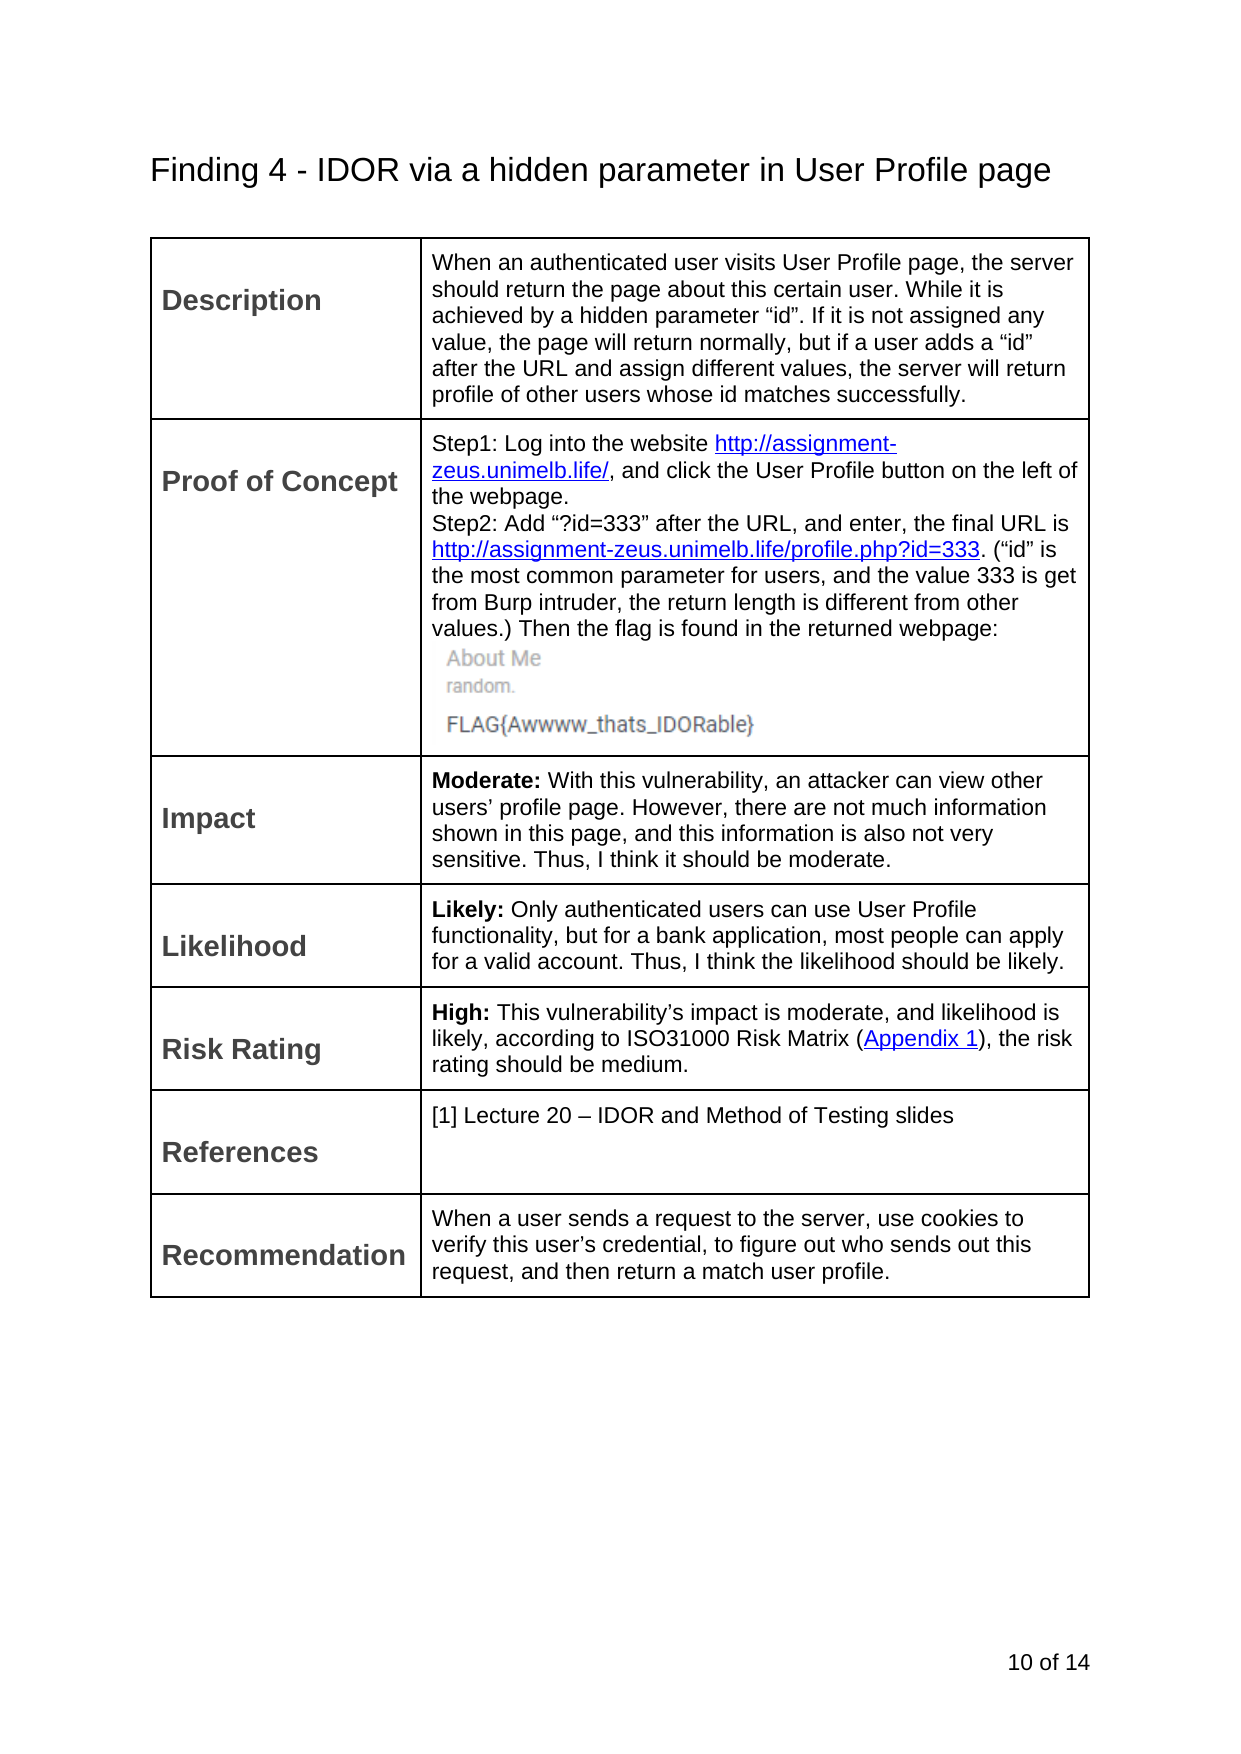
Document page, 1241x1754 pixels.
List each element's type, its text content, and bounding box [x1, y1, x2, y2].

table_cell High: This vulnerability’s impact is moderate, and likelihood is likely, according to ISO31000 Risk Matrix (Appendix 1), the risk rating should be medium. [422, 988, 1088, 1089]
subtitle Finding 4 - IDOR via a hidden parameter in User Profile page [150, 150, 1090, 188]
table_cell Moderate: With this vulnerability, an attacker can view other users’ profile page. However, there are not much information shown in this page, and this information is also not very sensitive. Thus, I think it should be moderate. [422, 757, 1088, 883]
table_cell Likelihood [152, 885, 420, 986]
table_cell Step1: Log into the website http://assignment-zeus.unimelb.life/, and click the User Profile button on the left of the webpage. Step2: Add “?id=333” after the URL, and enter, the final URL is http://assignment-zeus.unimelb.life/profile.php?id=333. (“id” is the most common parameter for users, and the value 333 is get from Burp intruder, the return length is different from other values.) Then the flag is found in the returned webpage: [422, 420, 1088, 755]
table_cell References [152, 1091, 420, 1192]
table_cell [1] Lecture 20 – IDOR and Method of Testing slides [422, 1091, 1088, 1192]
table_cell Risk Rating [152, 988, 420, 1089]
table_cell Recommendation [152, 1195, 420, 1296]
picture [431, 641, 812, 745]
table_header Description [152, 239, 420, 418]
table_cell Proof of Concept [152, 420, 420, 755]
table_cell Likely: Only authenticated users can use User Profile functionality, but for a bank application, most people can apply for a valid account. Thus, I think the likelihood should be likely. [422, 885, 1088, 986]
table_cell When a user sends a request to the server, use cookies to verify this user’s credential, to figure out who sends out this request, and then return a match user profile. [422, 1195, 1088, 1296]
table_header When an authenticated user visits User Profile page, the server should return the page about this certain user. While it is achieved by a hidden parameter “id”. If it is not assigned any value, the page will return normally, but if a user adds a “id” after the URL and assign different values, the server will return profile of other users whose id matches successfully. [422, 239, 1088, 418]
table_cell Impact [152, 757, 420, 883]
